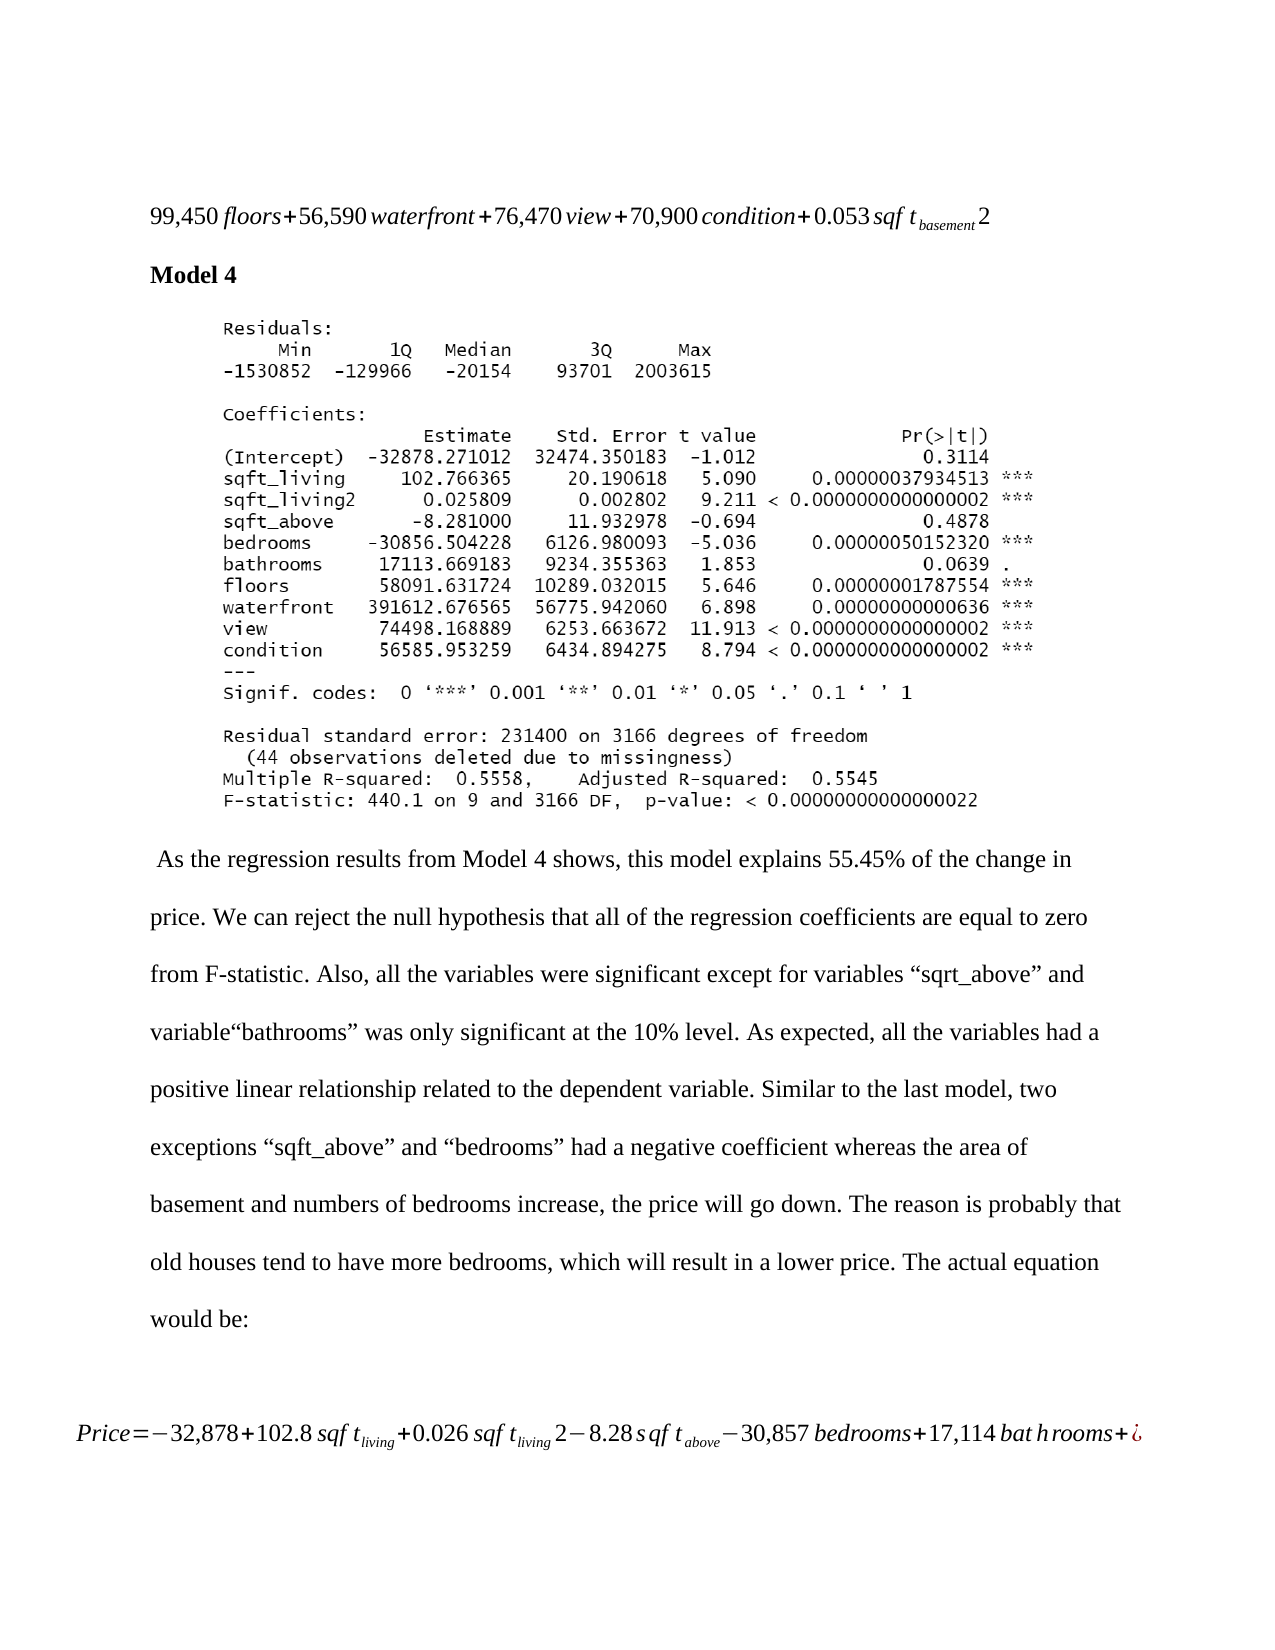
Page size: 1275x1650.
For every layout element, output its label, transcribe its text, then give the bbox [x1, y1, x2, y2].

text As the regression results from Model 4 shows, this model explains 55.45% of the change in price. We can reject the null hypothesis that all of the regression coefficients are equal to zero from F-statistic. Also, all the variables were significant except for variables “sqrt_above” and variable“bathrooms” was only significant at the 10% level. As expected, all the variables had a positive linear relationship related to the dependent variable. Similar to the last model, two exceptions “sqft_above” and “bedrooms” had a negative coefficient whereas the area of basement and numbers of bedrooms increase, the price will go down. The reason is probably that old houses tend to have more bedrooms, which will result in a lower price. The actual equation would be: [150, 844, 1125, 1333]
picture [221, 317, 1054, 818]
text Model 4 [150, 260, 1125, 289]
